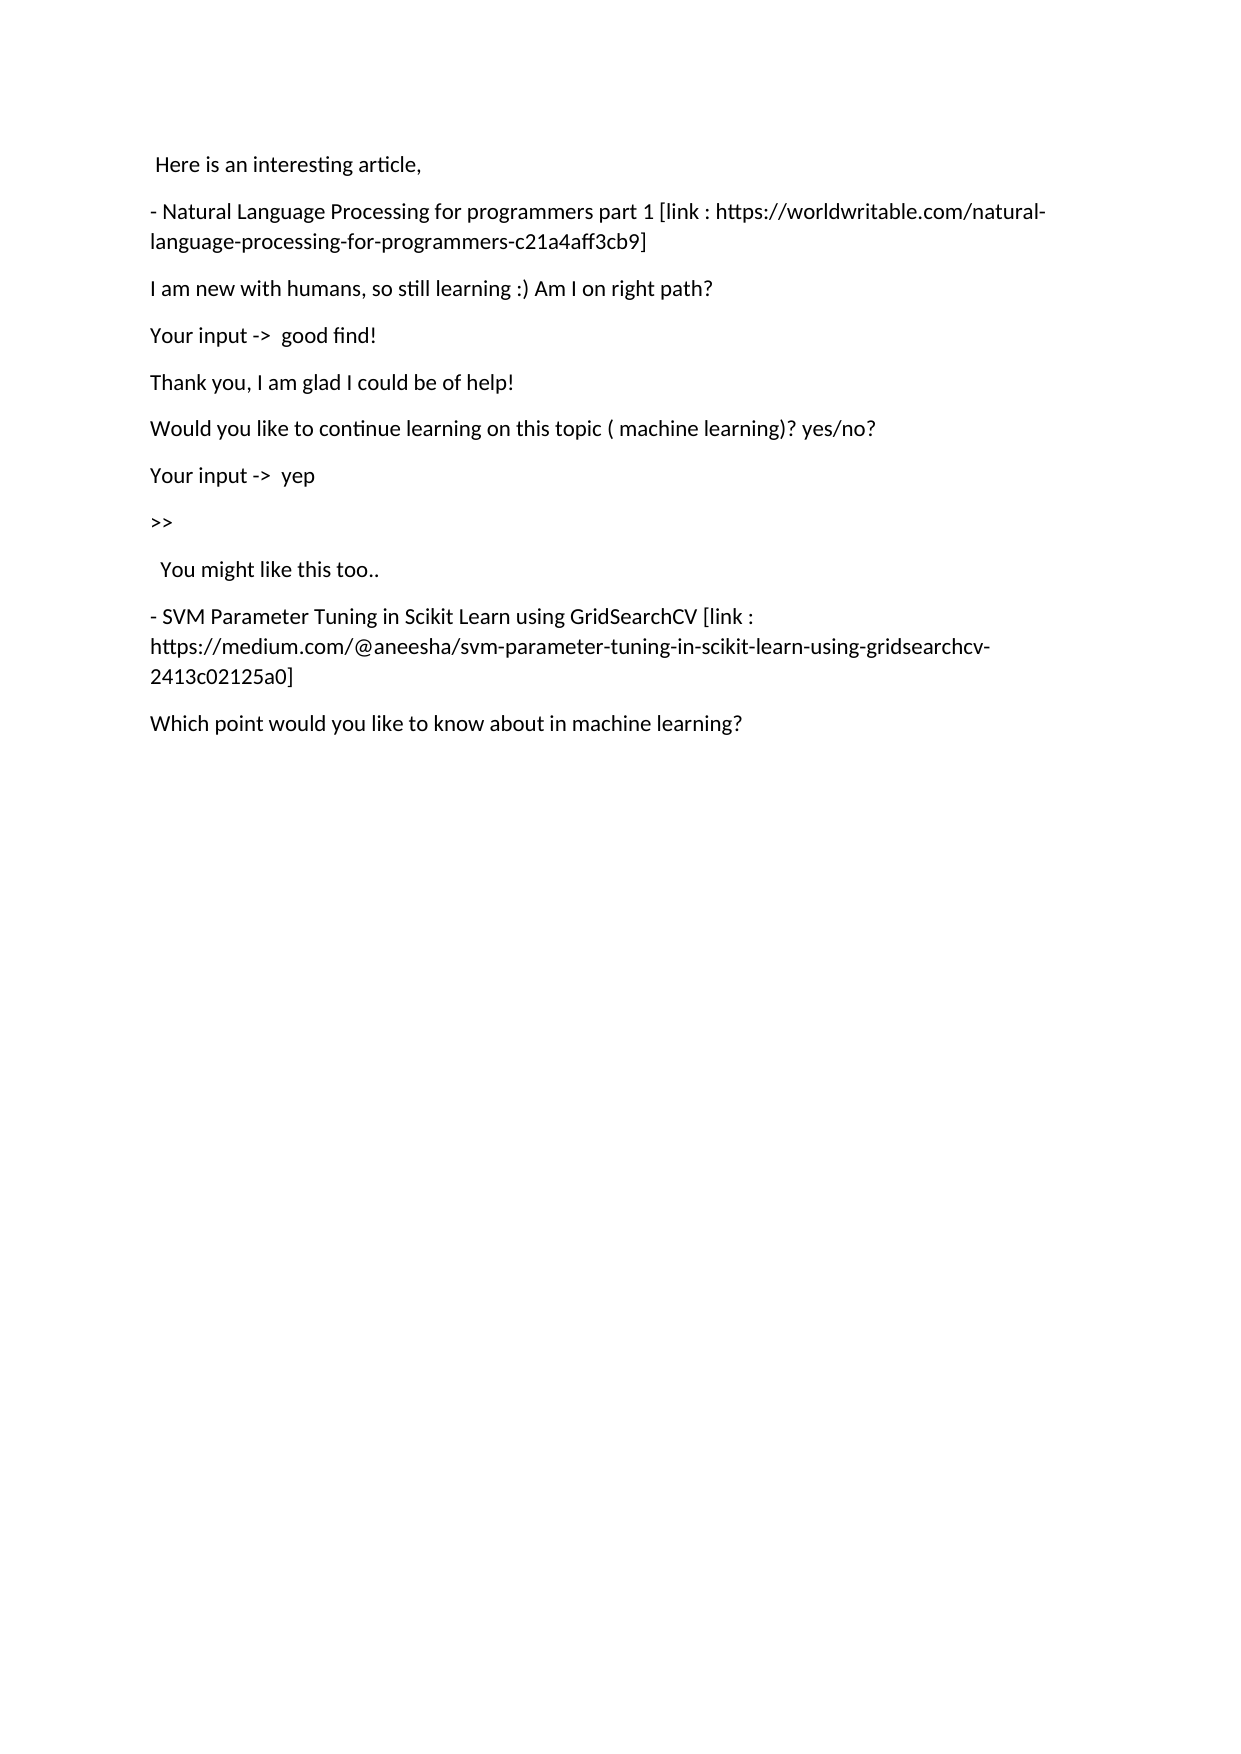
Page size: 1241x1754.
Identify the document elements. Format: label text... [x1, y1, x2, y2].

text Here is an interesting article, [150, 150, 1090, 178]
text Your input -> good find! [150, 321, 1090, 349]
text >> [150, 508, 1090, 536]
text Which point would you like to know about in machine learning? [150, 709, 1090, 737]
text Your input -> yep [150, 461, 1090, 489]
text - Natural Language Processing for programmers part 1 [link : https://worldwritable.com/natural-language-processing-for-programmers-c21a4aff3cb9] [150, 197, 1090, 255]
text Thank you, I am glad I could be of help! [150, 368, 1090, 396]
text Would you like to continue learning on this topic ( machine learning)? yes/no? [150, 414, 1090, 443]
text I am new with humans, so still learning :) Am I on right path? [150, 274, 1090, 302]
text You might like this too.. [150, 555, 1090, 583]
text - SVM Parameter Tuning in Scikit Learn using GridSearchCV [link : https://medium.com/@aneesha/svm-parameter-tuning-in-scikit-learn-using-gridsearchcv-2413c02125a0] [150, 602, 1090, 691]
